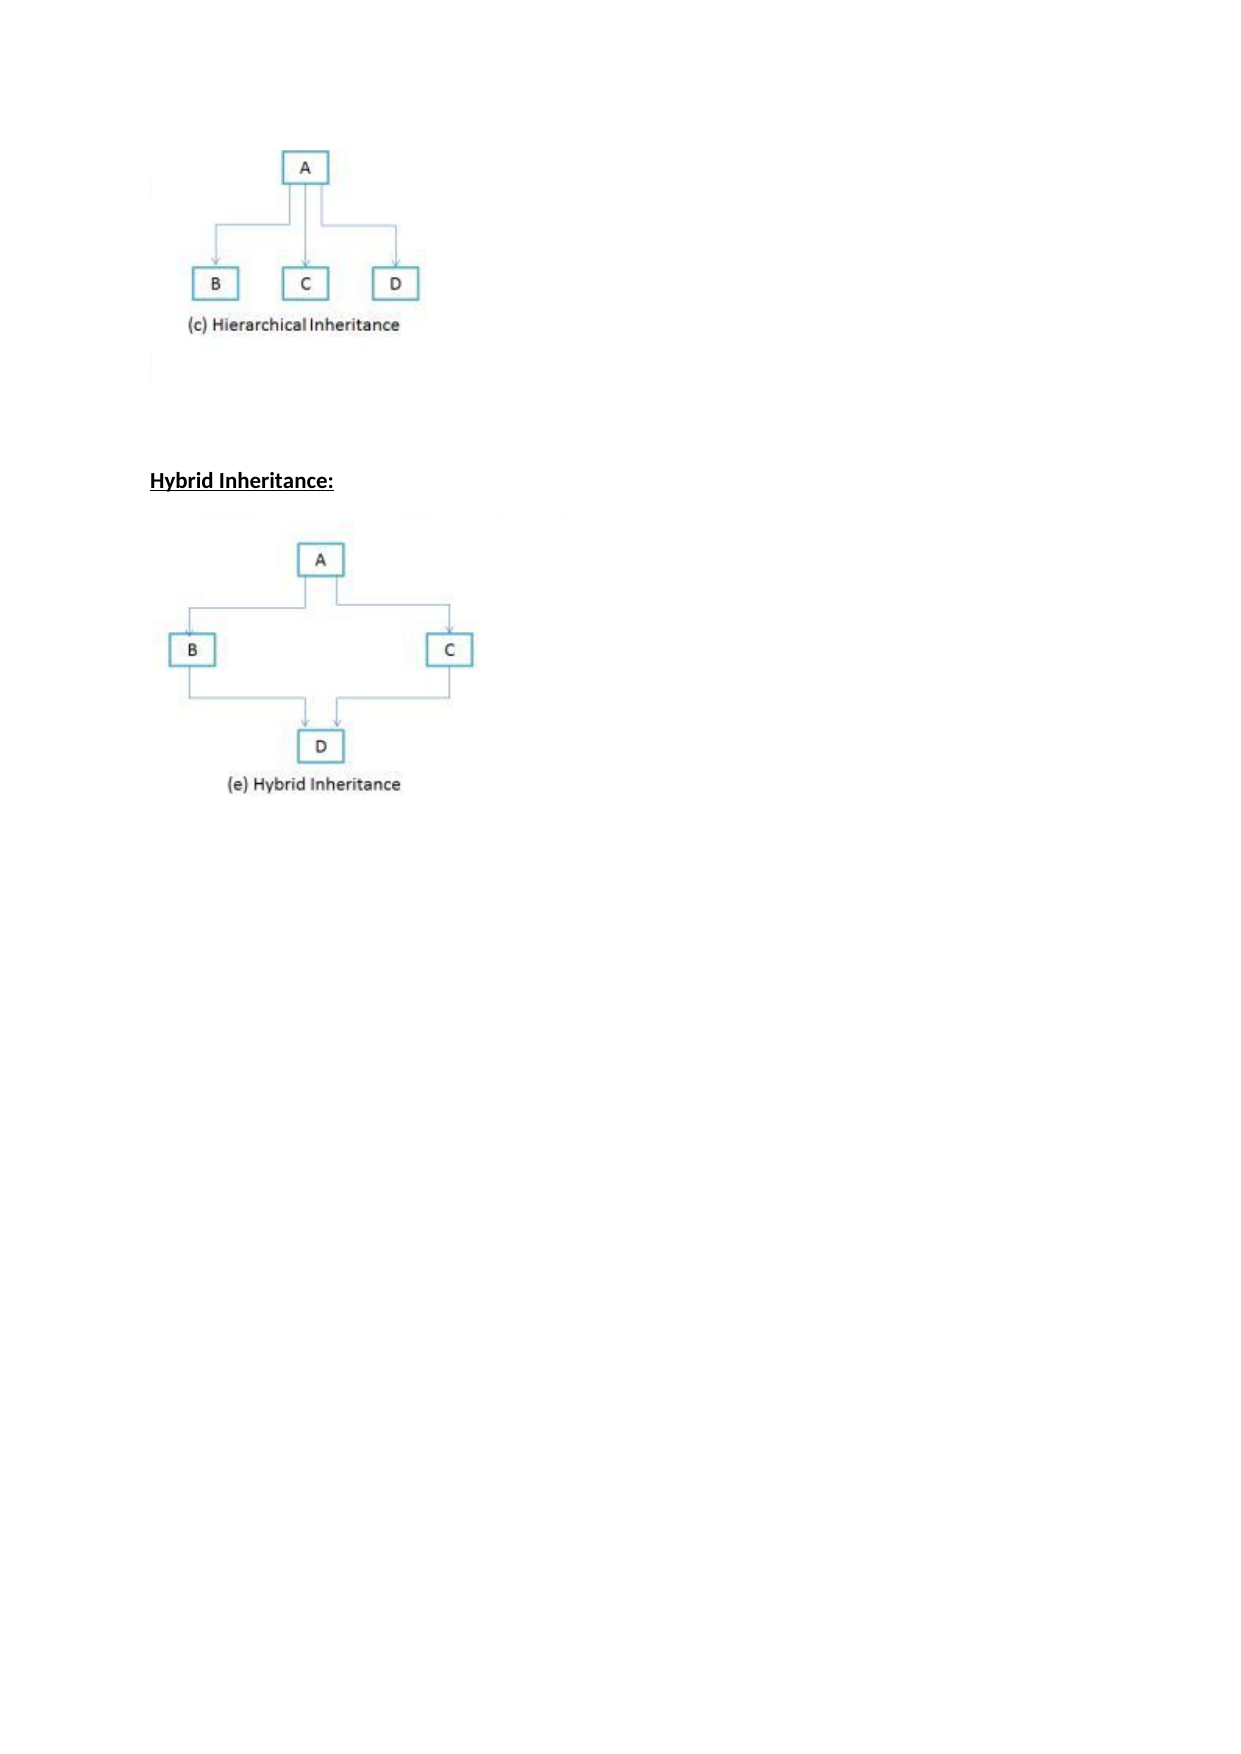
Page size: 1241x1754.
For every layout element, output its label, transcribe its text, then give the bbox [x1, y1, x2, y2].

text Hybrid Inheritance: [150, 466, 1090, 494]
picture [150, 150, 516, 400]
picture [150, 512, 599, 866]
